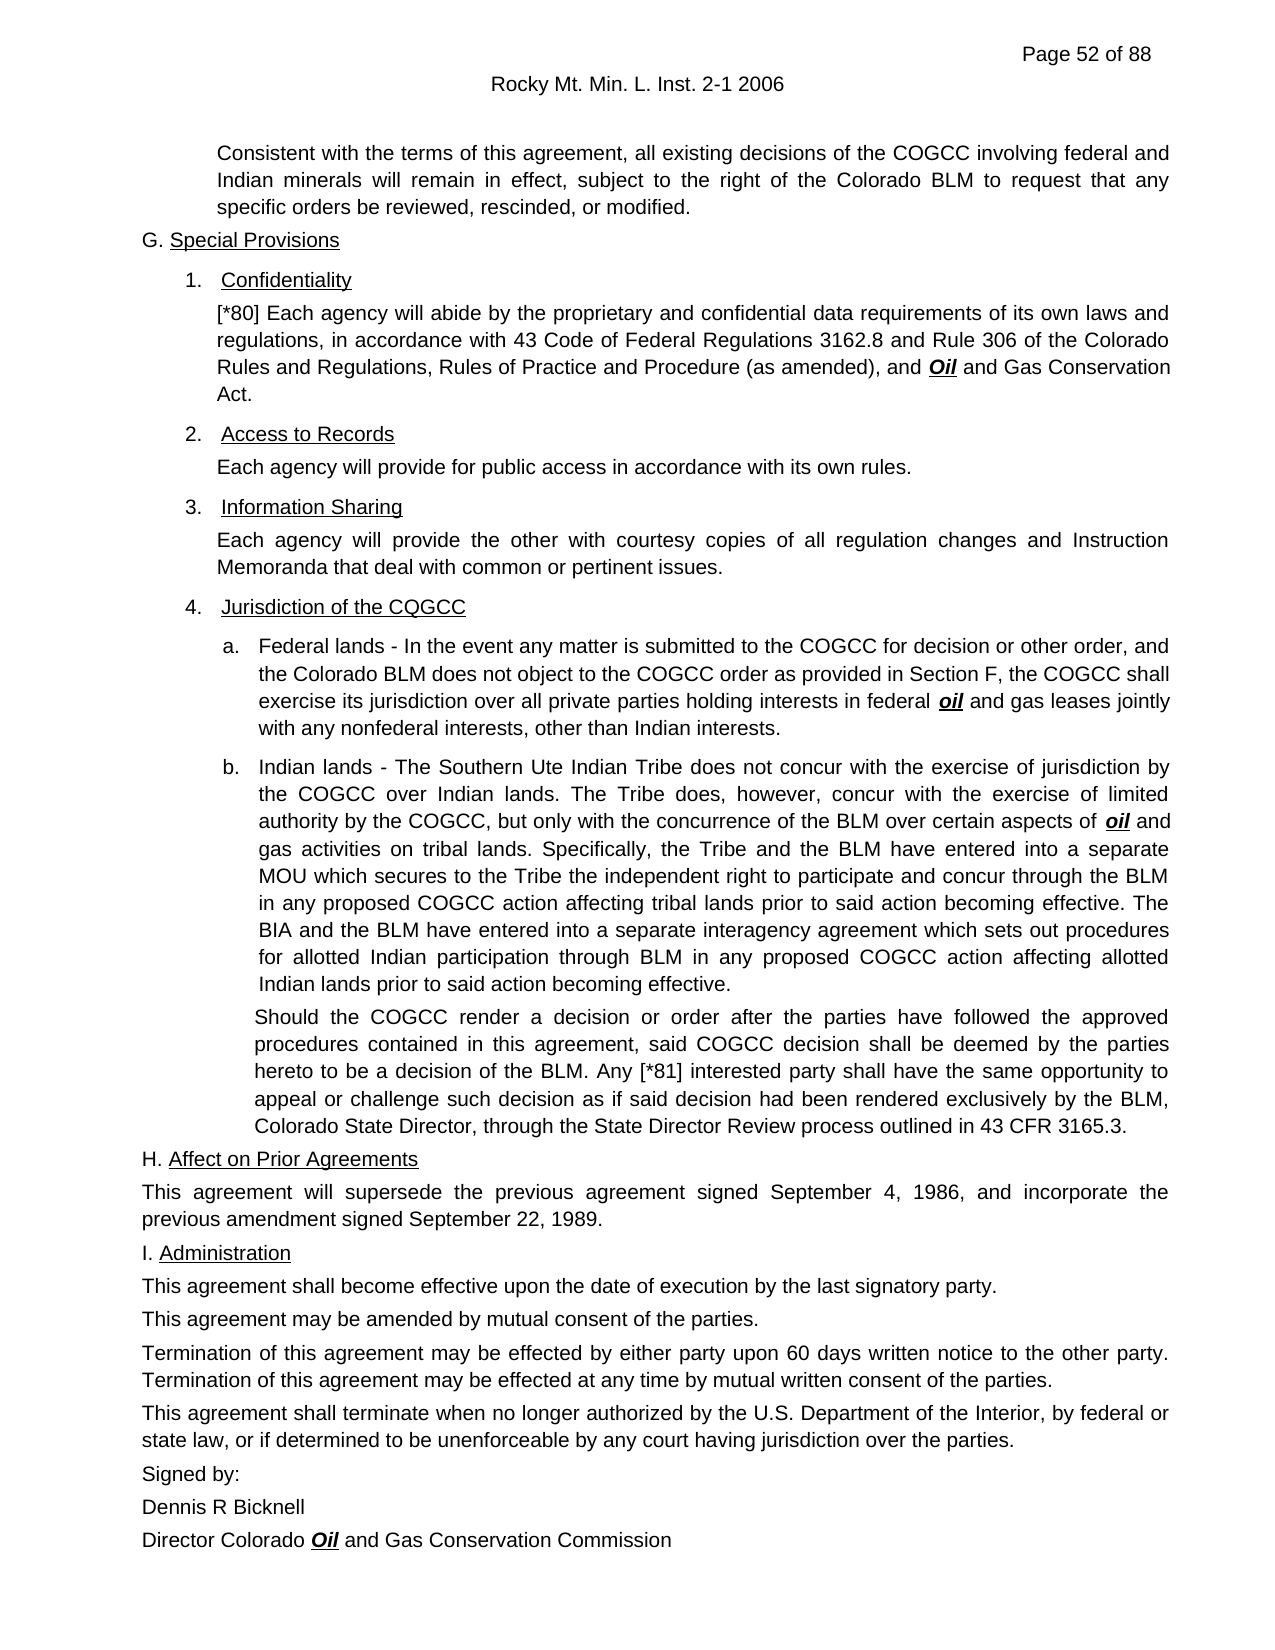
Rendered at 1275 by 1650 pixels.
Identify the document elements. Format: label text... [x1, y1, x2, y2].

text Should the COGCC render a decision or order after the parties have followed the approved procedures contained in this agreement, said COGCC decision shall be deemed by the parties hereto to be a decision of the BLM. Any [*81] interested party shall have the same opportunity to appeal or challenge such decision as if said decision had been rendered exclusively by the BLM, Colorado State Director, through the State Director Review process outlined in 43 CFR 3165.3. [254, 1002, 1171, 1137]
list Access to Records [179, 419, 1171, 446]
text Consistent with the terms of this agreement, all existing decisions of the COGCC involving federal and Indian minerals will remain in effect, subject to the right of the Colorado BLM to request that any specific orders be reviewed, rescinded, or modified. [217, 137, 1171, 219]
text Termination of this agreement may be effected by either party upon 60 days written notice to the other party. Termination of this agreement may be effected at any time by mutual written consent of the parties. [142, 1337, 1171, 1392]
text This agreement will supersede the previous agreement signed September 4, 1986, and incorporate the previous amendment signed September 22, 1989. [142, 1177, 1171, 1231]
text G. Special Provisions [142, 225, 1171, 252]
text H. Affect on Prior Agreements [142, 1144, 1171, 1171]
text [*80] Each agency will abide by the proprietary and confidential data requirements of its own laws and regulations, in accordance with 43 Code of Federal Regulations 3162.8 and Rule 306 of the Colorado Rules and Regulations, Rules of Practice and Procedure (as amended), and Oil and Gas Conservation Act. [217, 298, 1171, 406]
text This agreement may be amended by mutual consent of the parties. [142, 1304, 1171, 1331]
text Dennis R Bicknell [142, 1492, 1171, 1519]
list Information Sharing [179, 492, 1171, 519]
list Federal lands - In the event any matter is submitted to the COGCC for decision or other order, and the Colorado BLM does not object to the COGCC order as provided in Section F, the COGCC shall exercise its jurisdiction over all private parties holding interests in federal oil and gas leases jointly with any nonfederal interests, other than Indian interests. [217, 631, 1171, 739]
list Jurisdiction of the CQGCC [179, 592, 1171, 619]
list Indian lands - The Southern Ute Indian Tribe does not concur with the exercise of jurisdiction by the COGCC over Indian lands. The Tribe does, however, concur with the exercise of limited authority by the COGCC, but only with the concurrence of the BLM over certain aspects of oil and gas activities on tribal lands. Specifically, the Tribe and the BLM have entered into a separate MOU which secures to the Tribe the independent right to participate and concur through the BLM in any proposed COGCC action affecting tribal lands prior to said action becoming effective. The BIA and the BLM have entered into a separate interagency agreement which sets out procedures for allotted Indian participation through BLM in any proposed COGCC action affecting allotted Indian lands prior to said action becoming effective. [217, 752, 1171, 996]
text I. Administration [142, 1237, 1171, 1264]
text Each agency will provide for public access in accordance with its own rules. [217, 452, 1171, 479]
text Signed by: [142, 1458, 1171, 1485]
text Each agency will provide the other with courtesy copies of all regulation changes and Instruction Memoranda that deal with common or pertinent issues. [217, 525, 1171, 579]
list Confidentiality [179, 264, 1171, 292]
text This agreement shall terminate when no longer authorized by the U.S. Department of the Interior, by federal or state law, or if determined to be unenforceable by any court having jurisdiction over the parties. [142, 1398, 1171, 1452]
text Director Colorado Oil and Gas Conservation Commission [142, 1525, 1171, 1552]
text This agreement shall become effective upon the date of execution by the last signatory party. [142, 1271, 1171, 1298]
